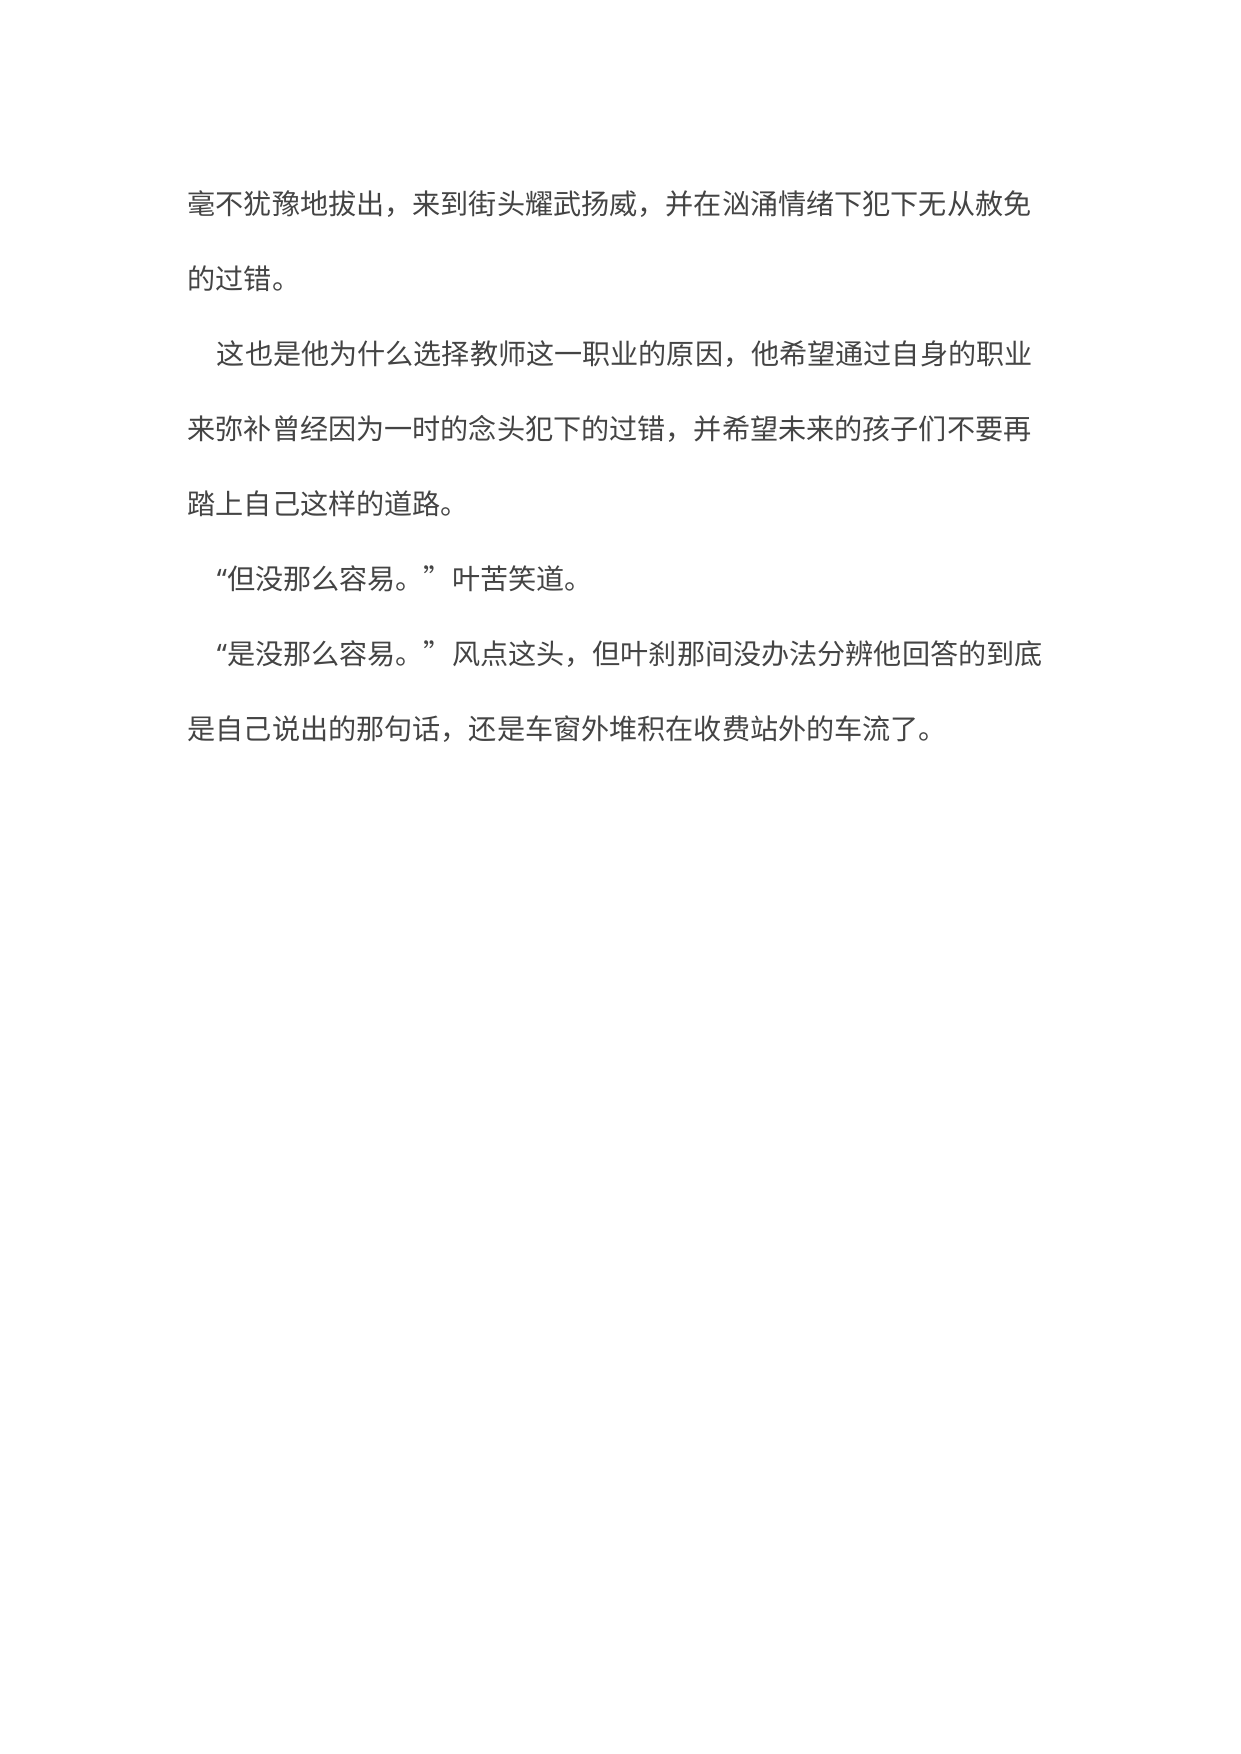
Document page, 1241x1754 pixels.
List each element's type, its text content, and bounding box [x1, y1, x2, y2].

text 这也是他为什么选择教师这一职业的原因，他希望通过自身的职业来弥补曾经因为一时的念头犯下的过错，并希望未来的孩子们不要再踏上自己这样的道路。 [187, 314, 1053, 539]
text “但没那么容易。”叶苦笑道。 [187, 539, 1053, 614]
text “是没那么容易。”风点这头，但叶刹那间没办法分辨他回答的到底是自己说出的那句话，还是车窗外堆积在收费站外的车流了。 [187, 614, 1053, 764]
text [187, 164, 1053, 314]
